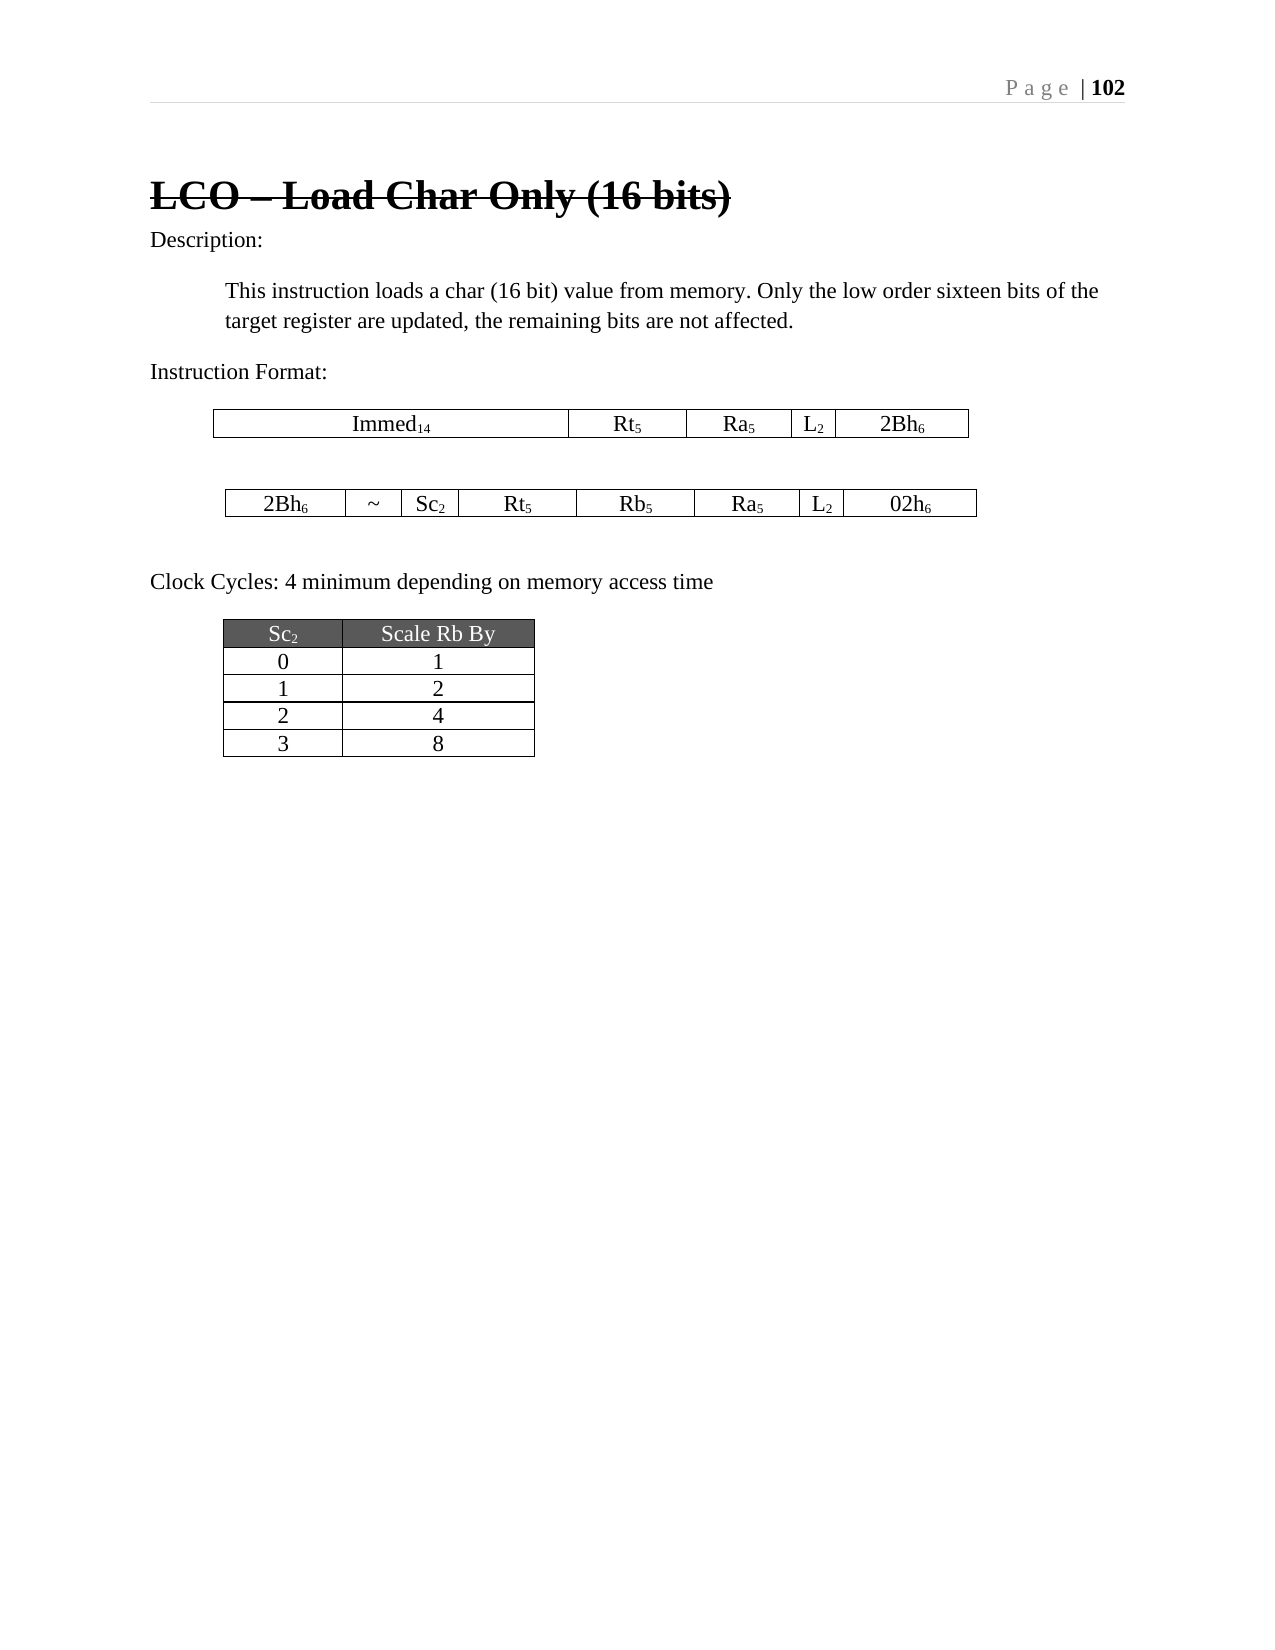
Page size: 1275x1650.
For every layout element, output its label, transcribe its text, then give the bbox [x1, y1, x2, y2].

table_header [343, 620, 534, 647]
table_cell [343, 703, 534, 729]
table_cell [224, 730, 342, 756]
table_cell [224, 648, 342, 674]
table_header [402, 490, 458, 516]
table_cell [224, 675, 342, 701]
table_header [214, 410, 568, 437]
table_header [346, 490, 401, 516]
text This instruction loads a char (16 bit) value from memory. Only the low order sixteen bits of the target register are updated, the remaining bits are not affected. [225, 277, 1125, 333]
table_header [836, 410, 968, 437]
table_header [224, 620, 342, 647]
text Description: [150, 226, 1125, 252]
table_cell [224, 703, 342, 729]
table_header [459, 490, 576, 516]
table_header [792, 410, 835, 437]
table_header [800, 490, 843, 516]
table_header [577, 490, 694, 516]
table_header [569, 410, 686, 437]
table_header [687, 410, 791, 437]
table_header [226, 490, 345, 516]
subtitle LCO – Load Char Only (16 bits) [150, 171, 1125, 219]
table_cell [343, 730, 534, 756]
text Instruction Format: [150, 358, 1125, 384]
text Clock Cycles: 4 minimum depending on memory access time [150, 568, 1125, 594]
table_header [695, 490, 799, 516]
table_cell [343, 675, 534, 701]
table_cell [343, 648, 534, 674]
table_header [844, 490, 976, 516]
